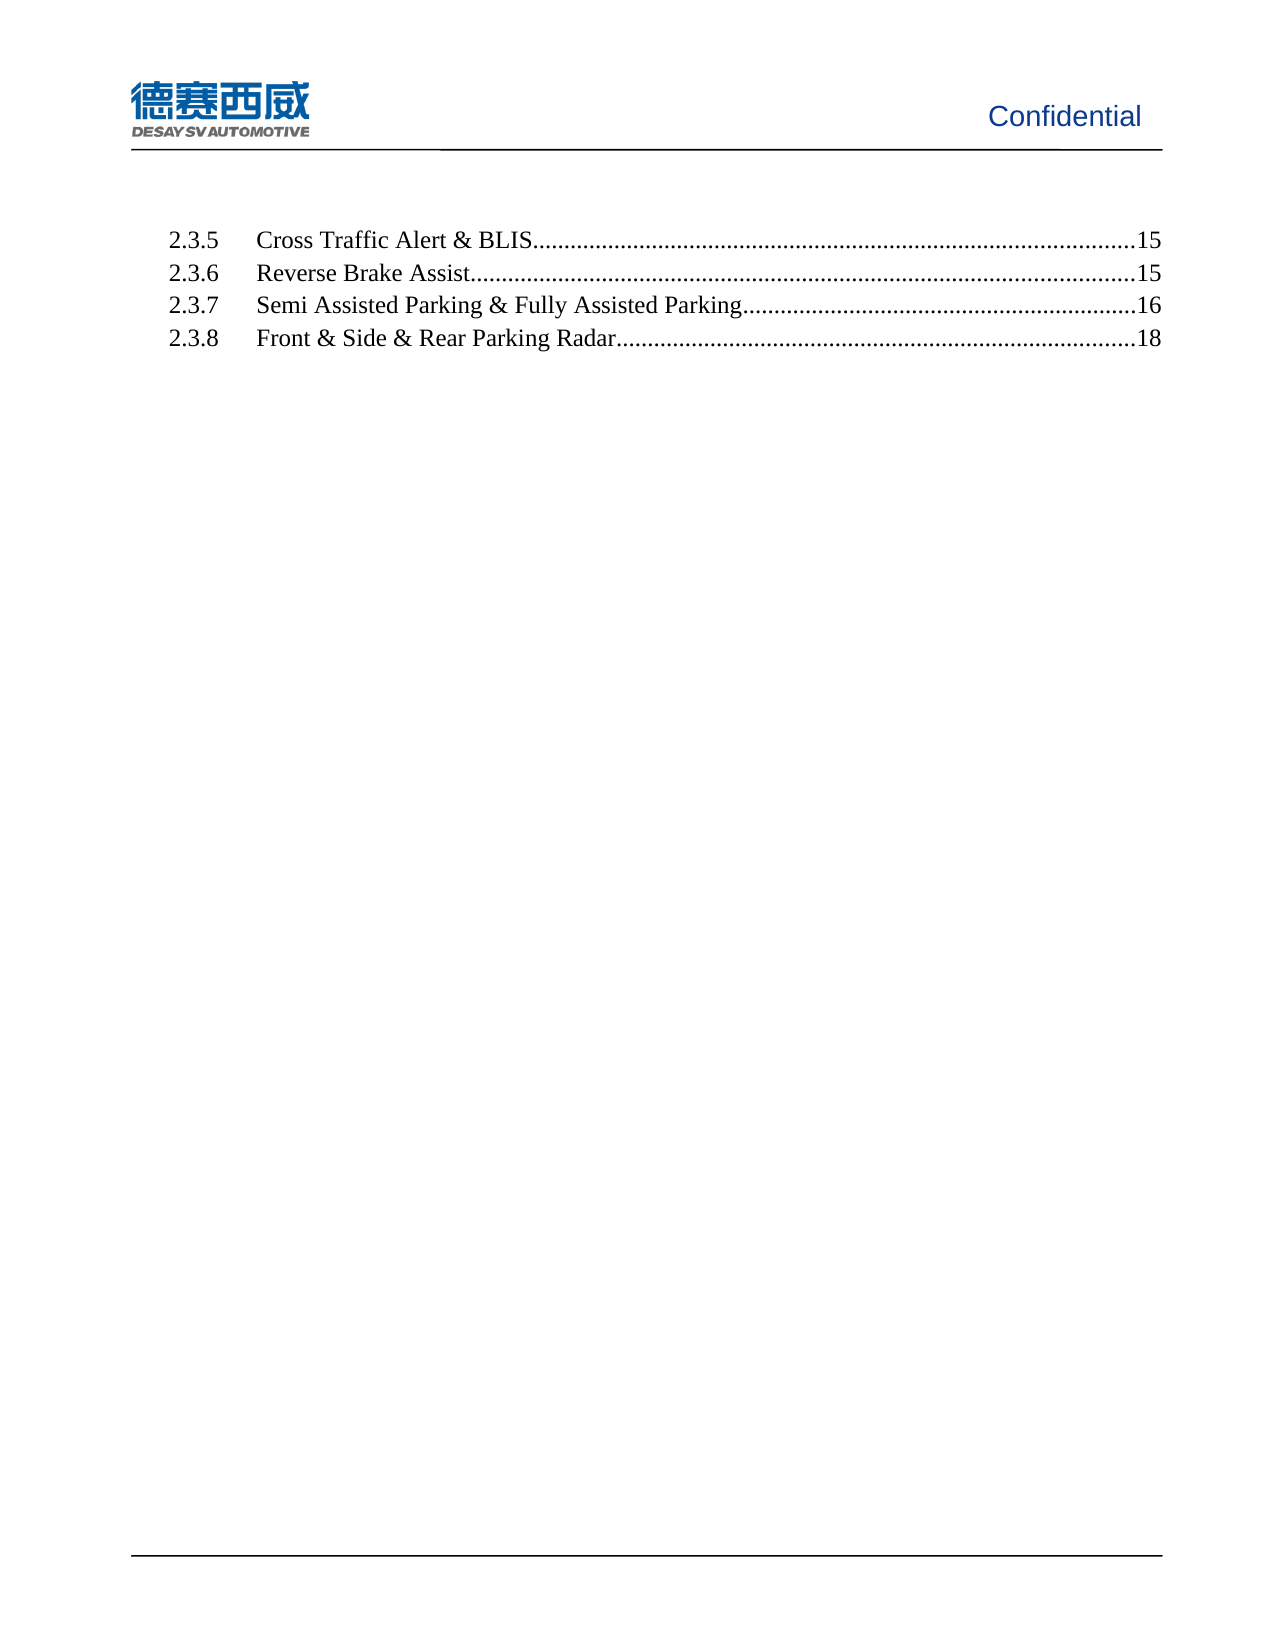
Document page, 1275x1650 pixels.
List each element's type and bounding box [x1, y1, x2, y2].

picture [131, 81, 310, 137]
